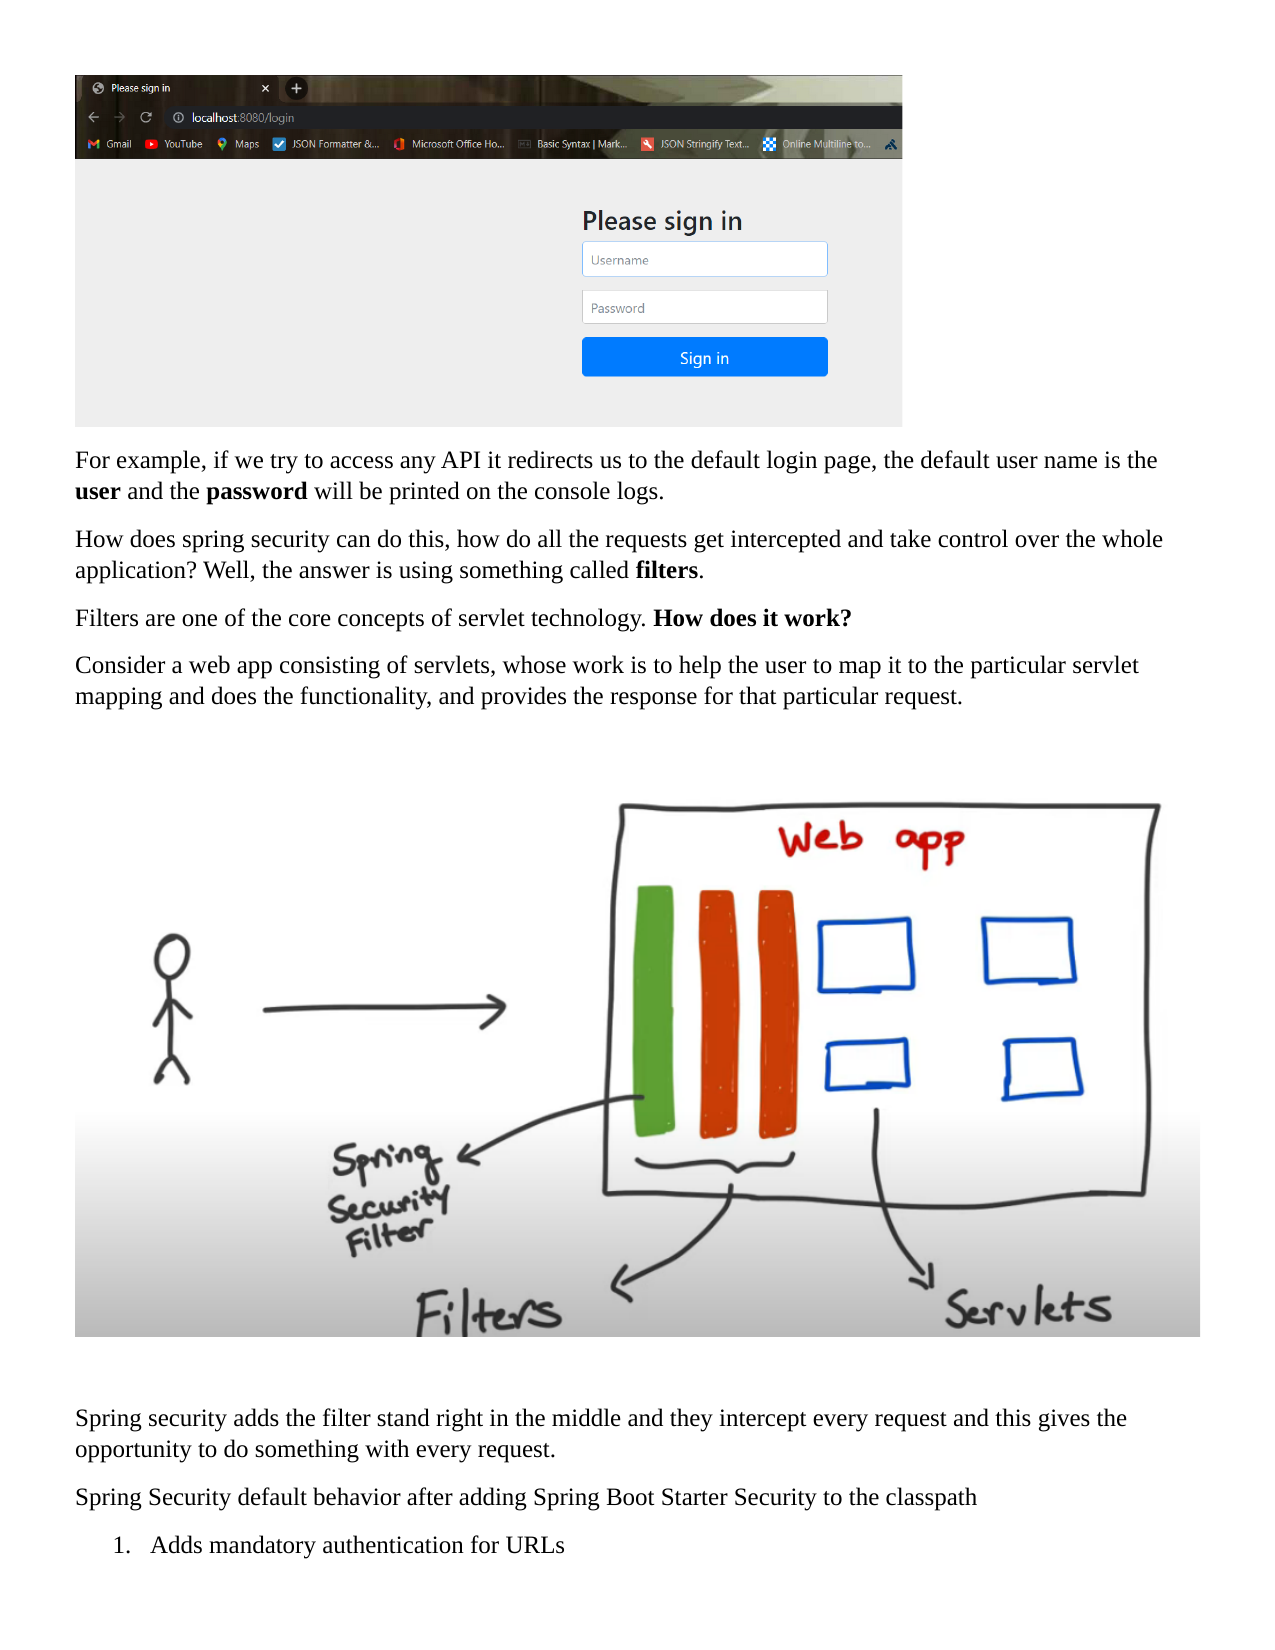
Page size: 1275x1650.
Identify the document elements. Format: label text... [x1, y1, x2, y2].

text Spring security adds the filter stand right in the middle and they intercept every request and this gives the opportunity to do something with every request. [75, 1403, 1200, 1463]
text Filters are one of the core concepts of servlet technology. How does it work? [75, 603, 1200, 631]
picture [75, 729, 1200, 1337]
text Spring Security default behavior after adding Spring Boot Starter Security to the classpath [75, 1482, 1200, 1511]
picture [75, 75, 903, 427]
text Consider a web app consisting of servlets, whose work is to help the user to map it to the particular servlet mapping and does the functionality, and provides the response for that particular request. [75, 650, 1200, 710]
text How does spring security can do this, how do all the requests get intercepted and take control over the whole application? Well, the answer is using something called filters. [75, 524, 1200, 584]
text For example, if we try to access any API it redirects us to the default login page, the default user name is the user and the password will be printed on the console logs. [75, 445, 1200, 505]
list Adds mandatory authentication for URLs [112, 1530, 1200, 1558]
